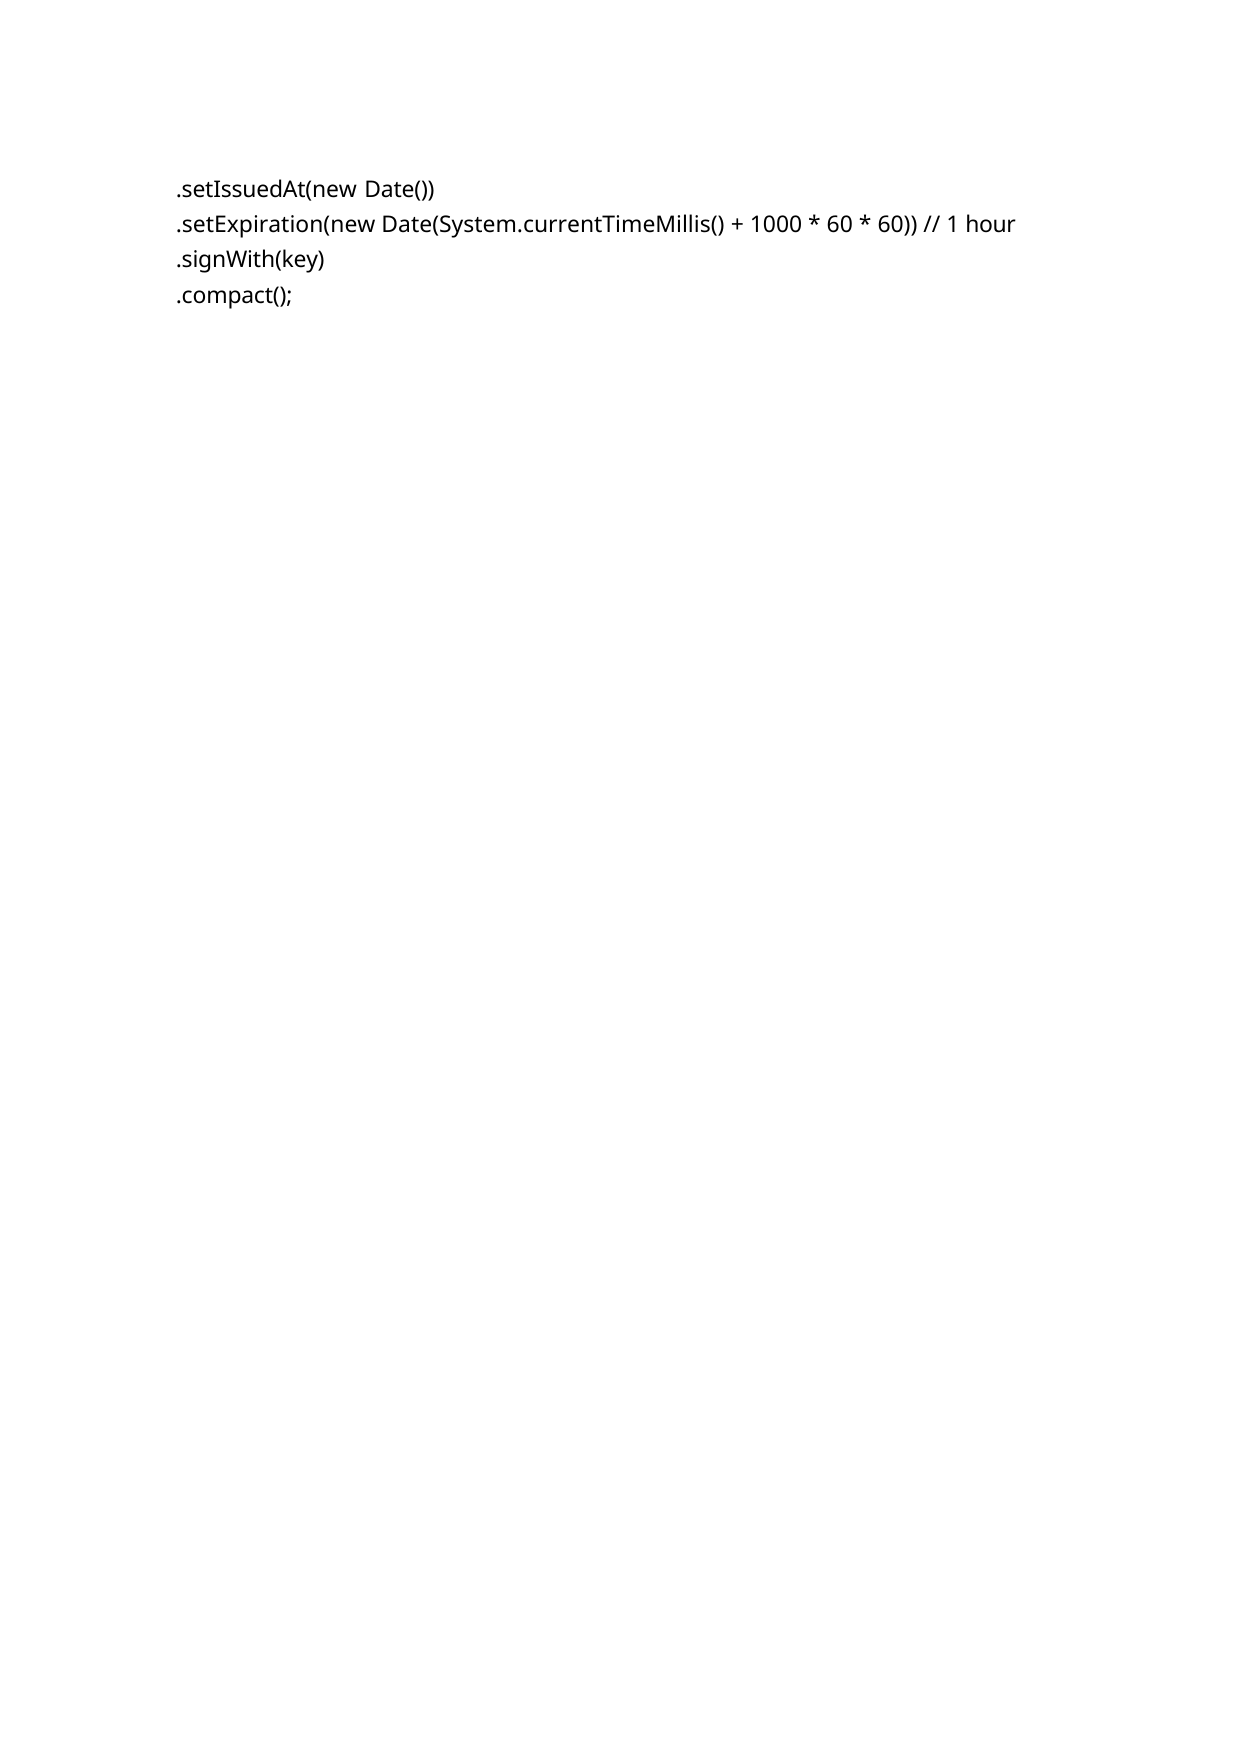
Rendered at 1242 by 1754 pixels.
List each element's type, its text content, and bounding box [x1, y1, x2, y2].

text .compact(); [176, 278, 1064, 310]
text .setExpiration(new Date(System.currentTimeMillis() + 1000 * 60 * 60)) // 1 hour [176, 208, 1064, 239]
text .signWith(key) [176, 243, 1064, 274]
text .setIssuedAt(new Date()) [176, 173, 1064, 204]
